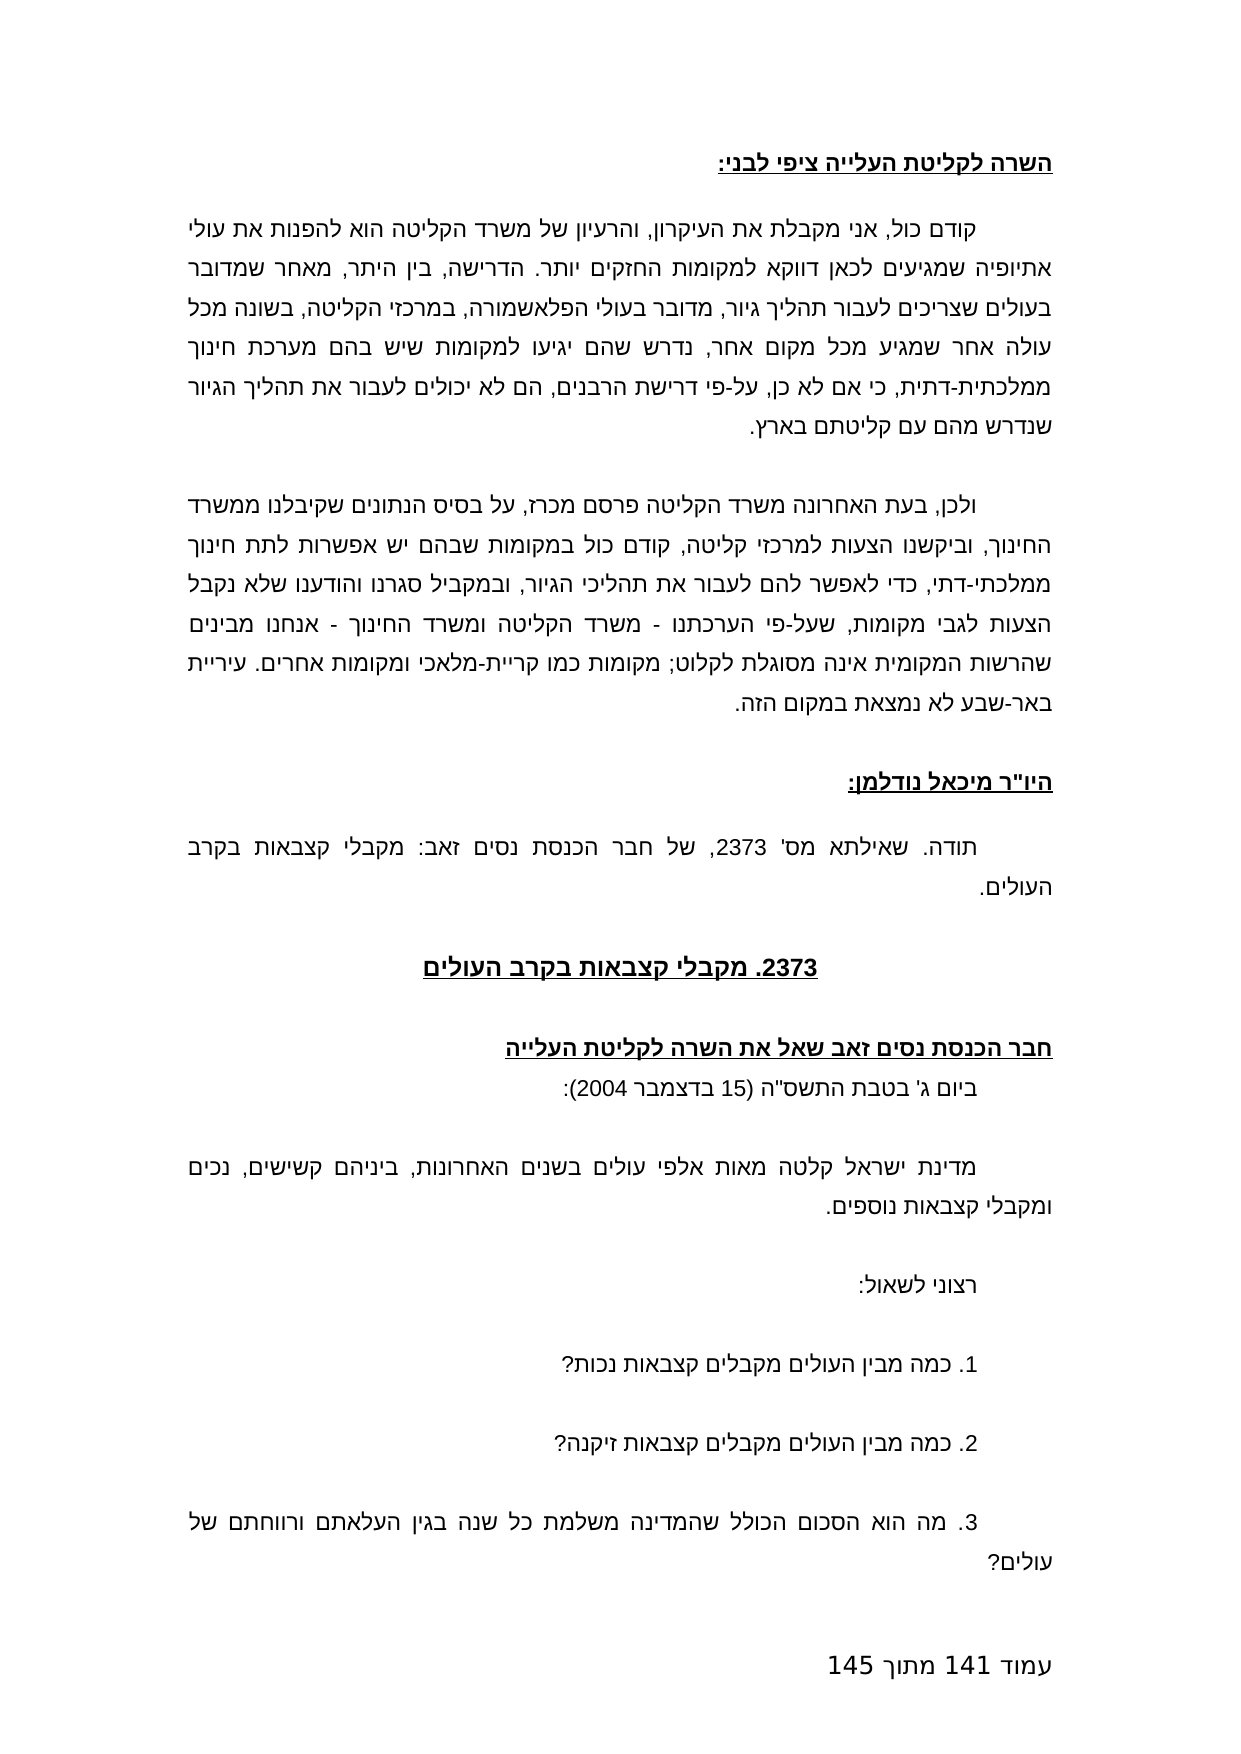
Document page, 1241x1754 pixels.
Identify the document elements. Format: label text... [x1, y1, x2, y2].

text 2. כמה מבין העולים מקבלים קצבאות זיקנה? [187, 1430, 1053, 1457]
text תודה. שאילתא מס' 2373, של חבר הכנסת נסים זאב: מקבלי קצבאות בקרב העולים. [187, 834, 1053, 900]
text ולכן, בעת האחרונה משרד הקליטה פרסם מכרז, על בסיס הנתונים שקיבלנו ממשרד החינוך, וביקשנו הצעות למרכזי קליטה, קודם כול במקומות שבהם יש אפשרות לתת חינוך ממלכתי-דתי, כדי לאפשר להם לעבור את תהליכי הגיור, ובמקביל סגרנו והודענו שלא נקבל הצעות לגבי מקומות, שעל-פי הערכתנו - משרד הקליטה ומשרד החינוך - אנחנו מבינים שהרשות המקומית אינה מסוגלת לקלוט; מקומות כמו קריית-מלאכי ומקומות אחרים. עיריית באר-שבע לא נמצאת במקום הזה. [187, 492, 1053, 716]
text היו"ר מיכאל נודלמן: [187, 768, 1053, 795]
text השרה לקליטת העלייה ציפי לבני: [187, 150, 1053, 176]
text קודם כול, אני מקבלת את העיקרון, והרעיון של משרד הקליטה הוא להפנות את עולי אתיופיה שמגיעים לכאן דווקא למקומות החזקים יותר. הדרישה, בין היתר, מאחר שמדובר בעולים שצריכים לעבור תהליך גיור, מדובר בעולי הפלאשמורה, במרכזי הקליטה, בשונה מכל עולה אחר שמגיע מכל מקום אחר, נדרש שהם יגיעו למקומות שיש בהם מערכת חינוך ממלכתית-דתית, כי אם לא כן, על-פי דרישת הרבנים, הם לא יכולים לעבור את תהליך הגיור שנדרש מהם עם קליטתם בארץ. [187, 216, 1053, 439]
text רצוני לשאול: [187, 1272, 1053, 1299]
text 1. כמה מבין העולים מקבלים קצבאות נכות? [187, 1351, 1053, 1378]
text ביום ג' בטבת התשס"ה (15 בדצמבר 2004): [187, 1075, 1053, 1101]
text מדינת ישראל קלטה מאות אלפי עולים בשנים האחרונות, ביניהם קשישים, נכים ומקבלי קצבאות נוספים. [187, 1154, 1053, 1220]
text 3. מה הוא הסכום הכולל שהמדינה משלמת כל שנה בגין העלאתם ורווחתם של עולים? [187, 1509, 1053, 1575]
text 2373. מקבלי קצבאות בקרב העולים [187, 953, 1053, 982]
text חבר הכנסת נסים זאב שאל את השרה לקליטת העלייה [187, 1035, 1053, 1062]
